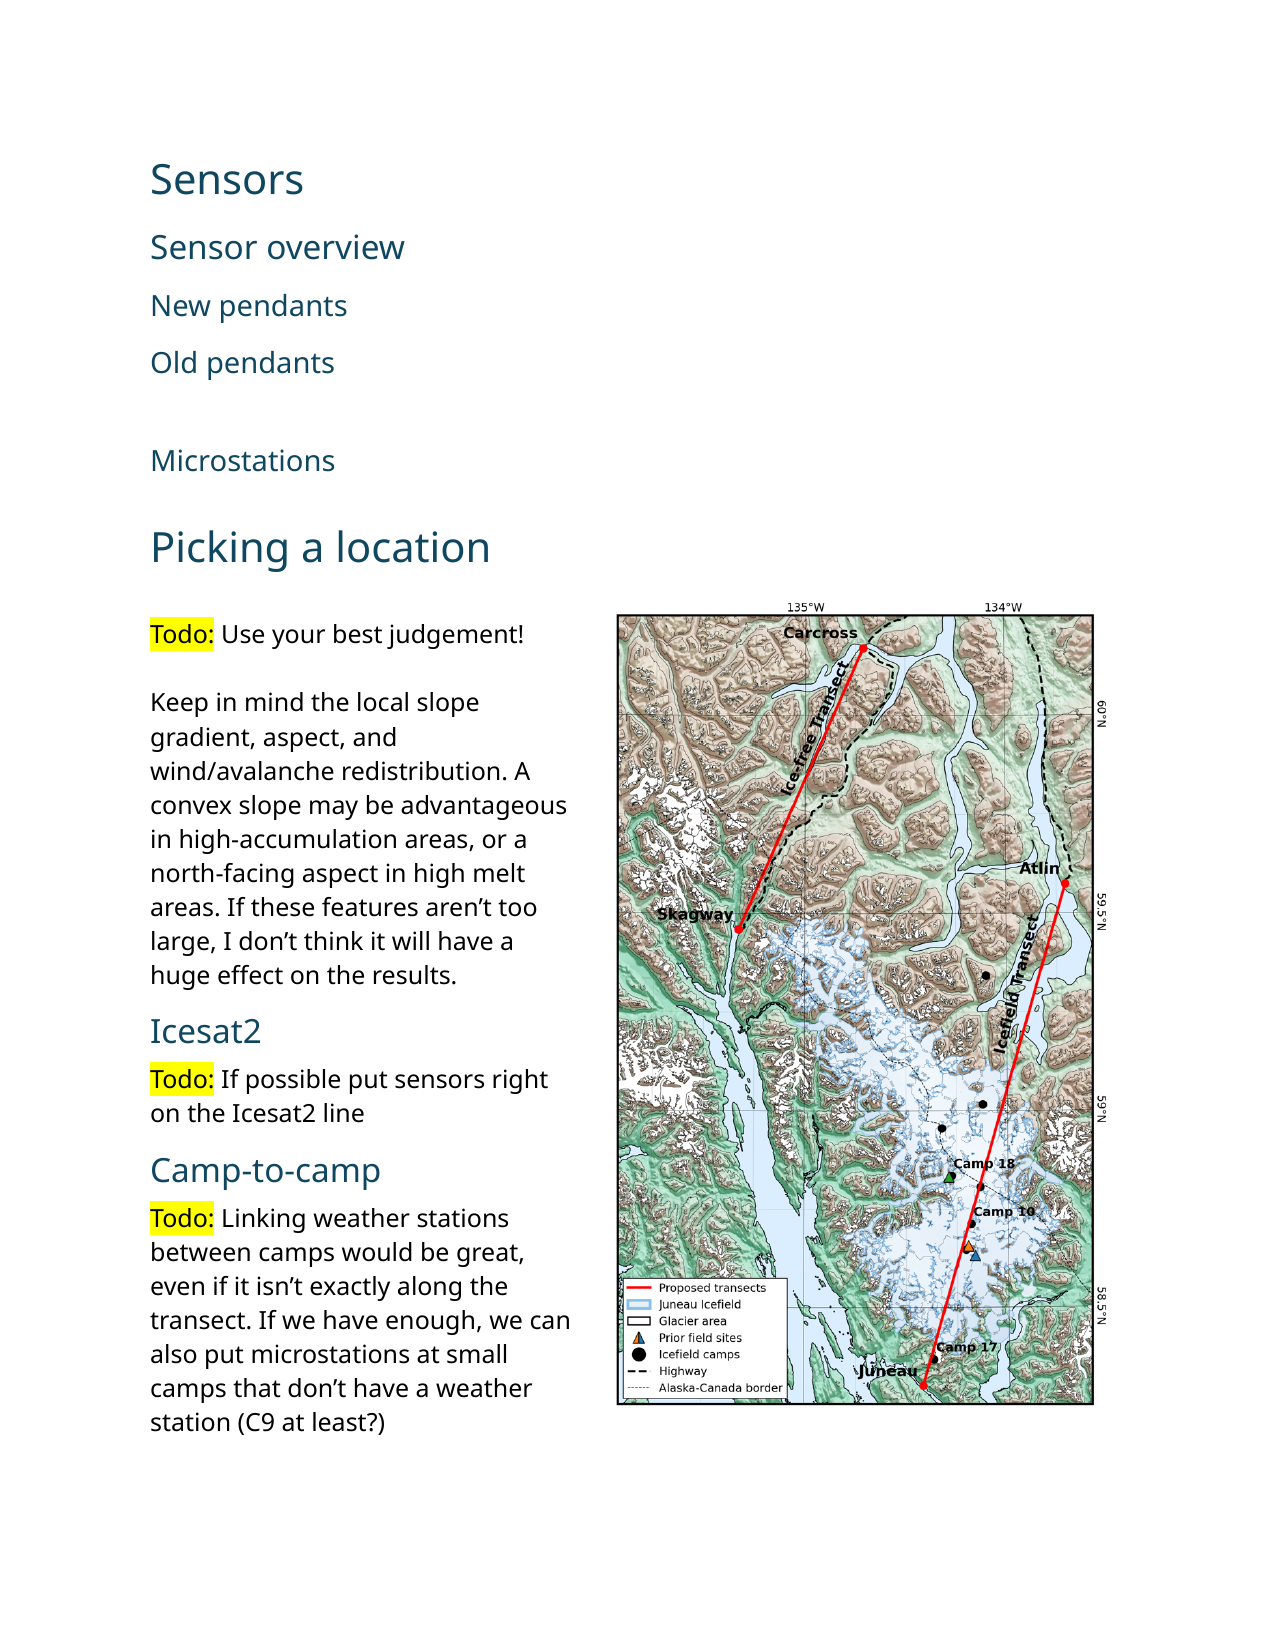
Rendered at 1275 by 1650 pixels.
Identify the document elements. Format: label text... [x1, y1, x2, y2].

subtitle Microstations [150, 441, 1125, 480]
subtitle Camp-to-camp [150, 1147, 597, 1192]
subtitle Icesat2 [150, 1008, 597, 1054]
picture [597, 582, 1125, 1424]
text Todo: If possible put sensors right on the Icesat2 line [150, 1062, 597, 1130]
subtitle Sensors [150, 150, 1125, 207]
subtitle Old pendants [150, 342, 1125, 382]
subtitle New pendants [150, 286, 1125, 325]
text Todo: Linking weather stations between camps would be great, even if it isn’t exactly along the transect. If we have enough, we can also put microstations at small camps that don’t have a weather station (C9 at least?) [150, 1201, 1125, 1439]
text Keep in mind the local slope gradient, aspect, and wind/avalanche redistribution. A convex slope may be advantageous in high-accumulation areas, or a north-facing aspect in high melt areas. If these features aren’t too large, I don’t think it will have a huge effect on the results. [150, 685, 597, 992]
subtitle Picking a location [150, 518, 1125, 574]
subtitle Sensor overview [150, 223, 1125, 269]
text Todo: Use your best judgement! [214, 617, 597, 651]
